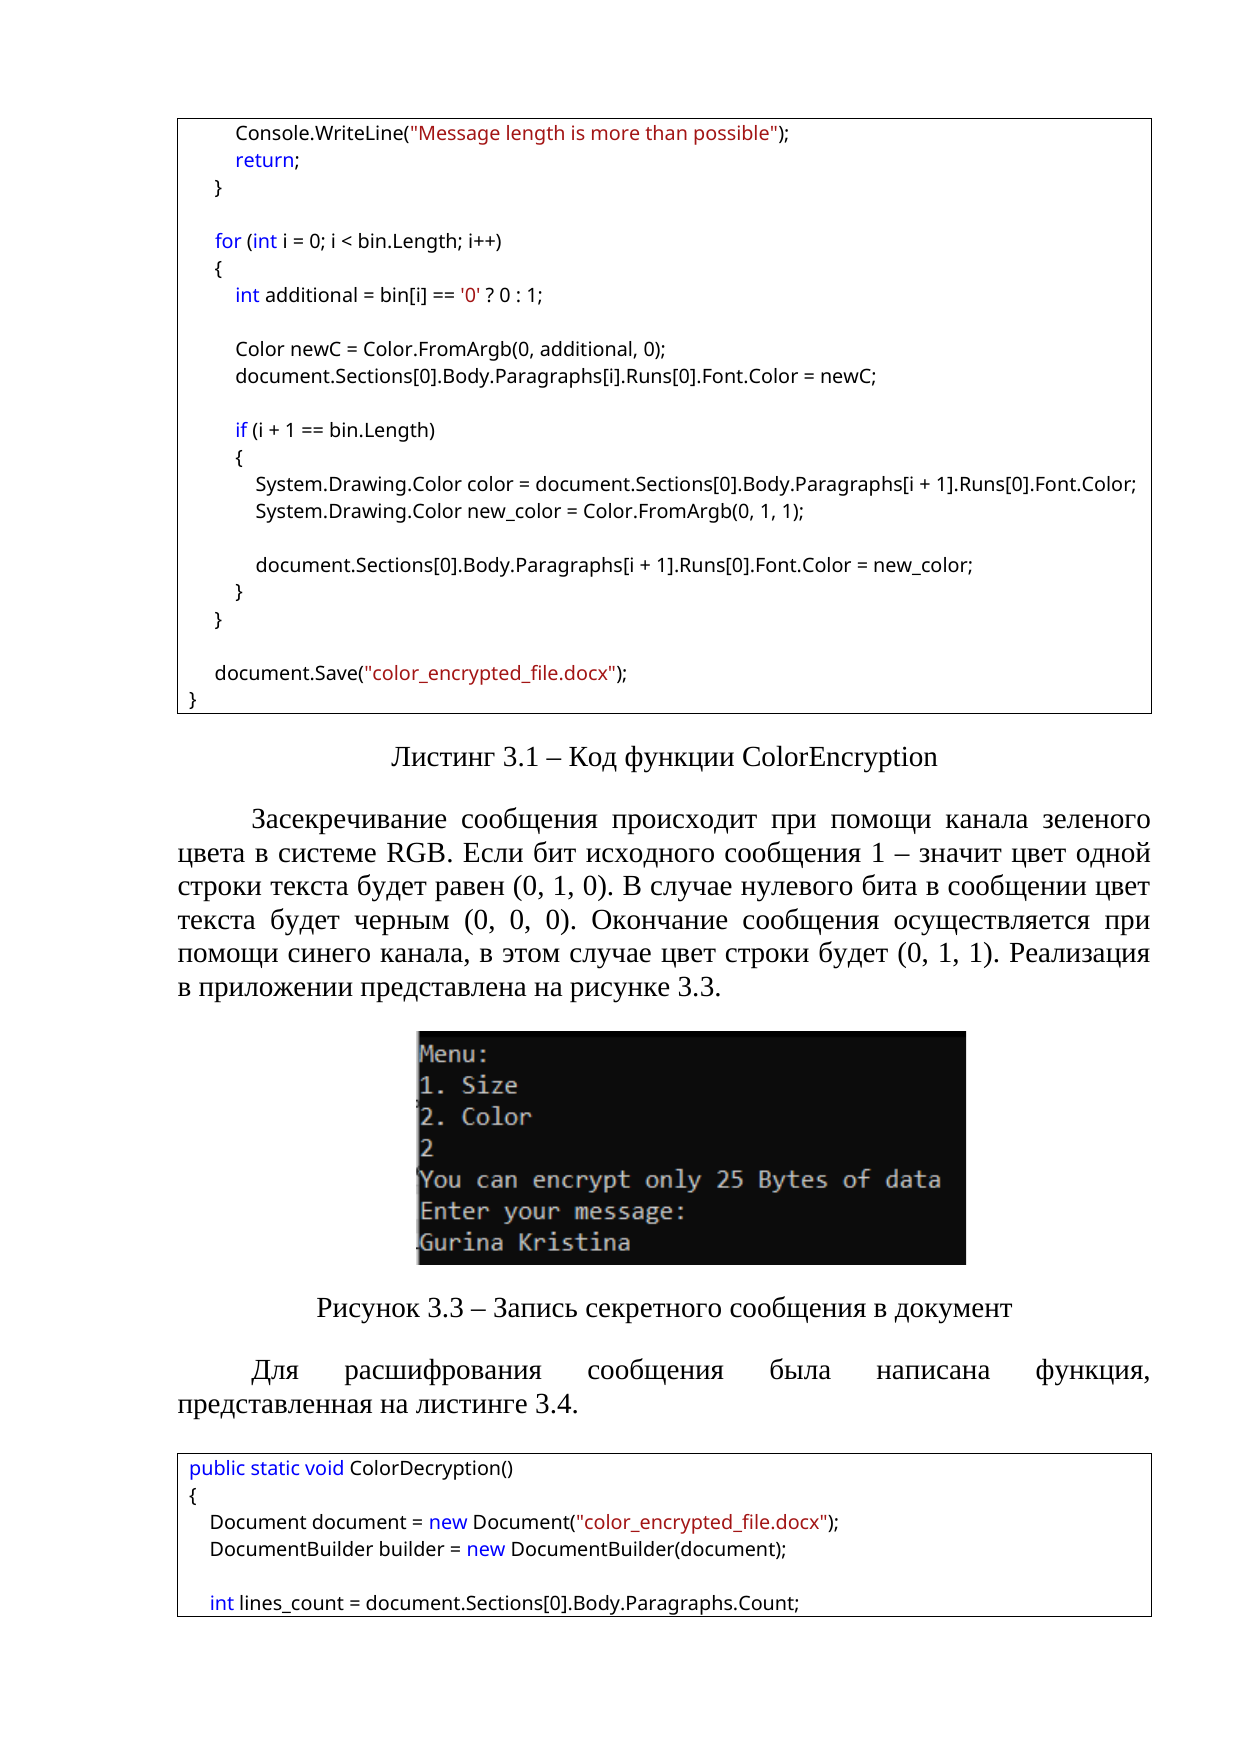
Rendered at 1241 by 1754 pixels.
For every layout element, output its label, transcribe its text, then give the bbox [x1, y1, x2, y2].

text Листинг 3.1 – Код функции ColorEncryption [177, 739, 1152, 772]
picture [416, 1031, 967, 1265]
text Засекречивание сообщения происходит при помощи канала зеленого цвета в системе RGB. Если бит исходного сообщения 1 – значит цвет одной строки текста будет равен (0, 1, 0). В случае нулевого бита в сообщении цвет текста будет черным (0, 0, 0). Окончание сообщения осуществляется при помощи синего канала, в этом случае цвет строки будет (0, 1, 1). Реализация в приложении представлена на рисунке 3.3. [177, 801, 1152, 1003]
text Для расшифрования сообщения была написана функция, представленная на листинге 3.4. [177, 1352, 1152, 1419]
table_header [178, 119, 1151, 713]
text Рисунок 3.3 – Запись секретного сообщения в документ [177, 1290, 1152, 1323]
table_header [178, 1454, 1151, 1616]
